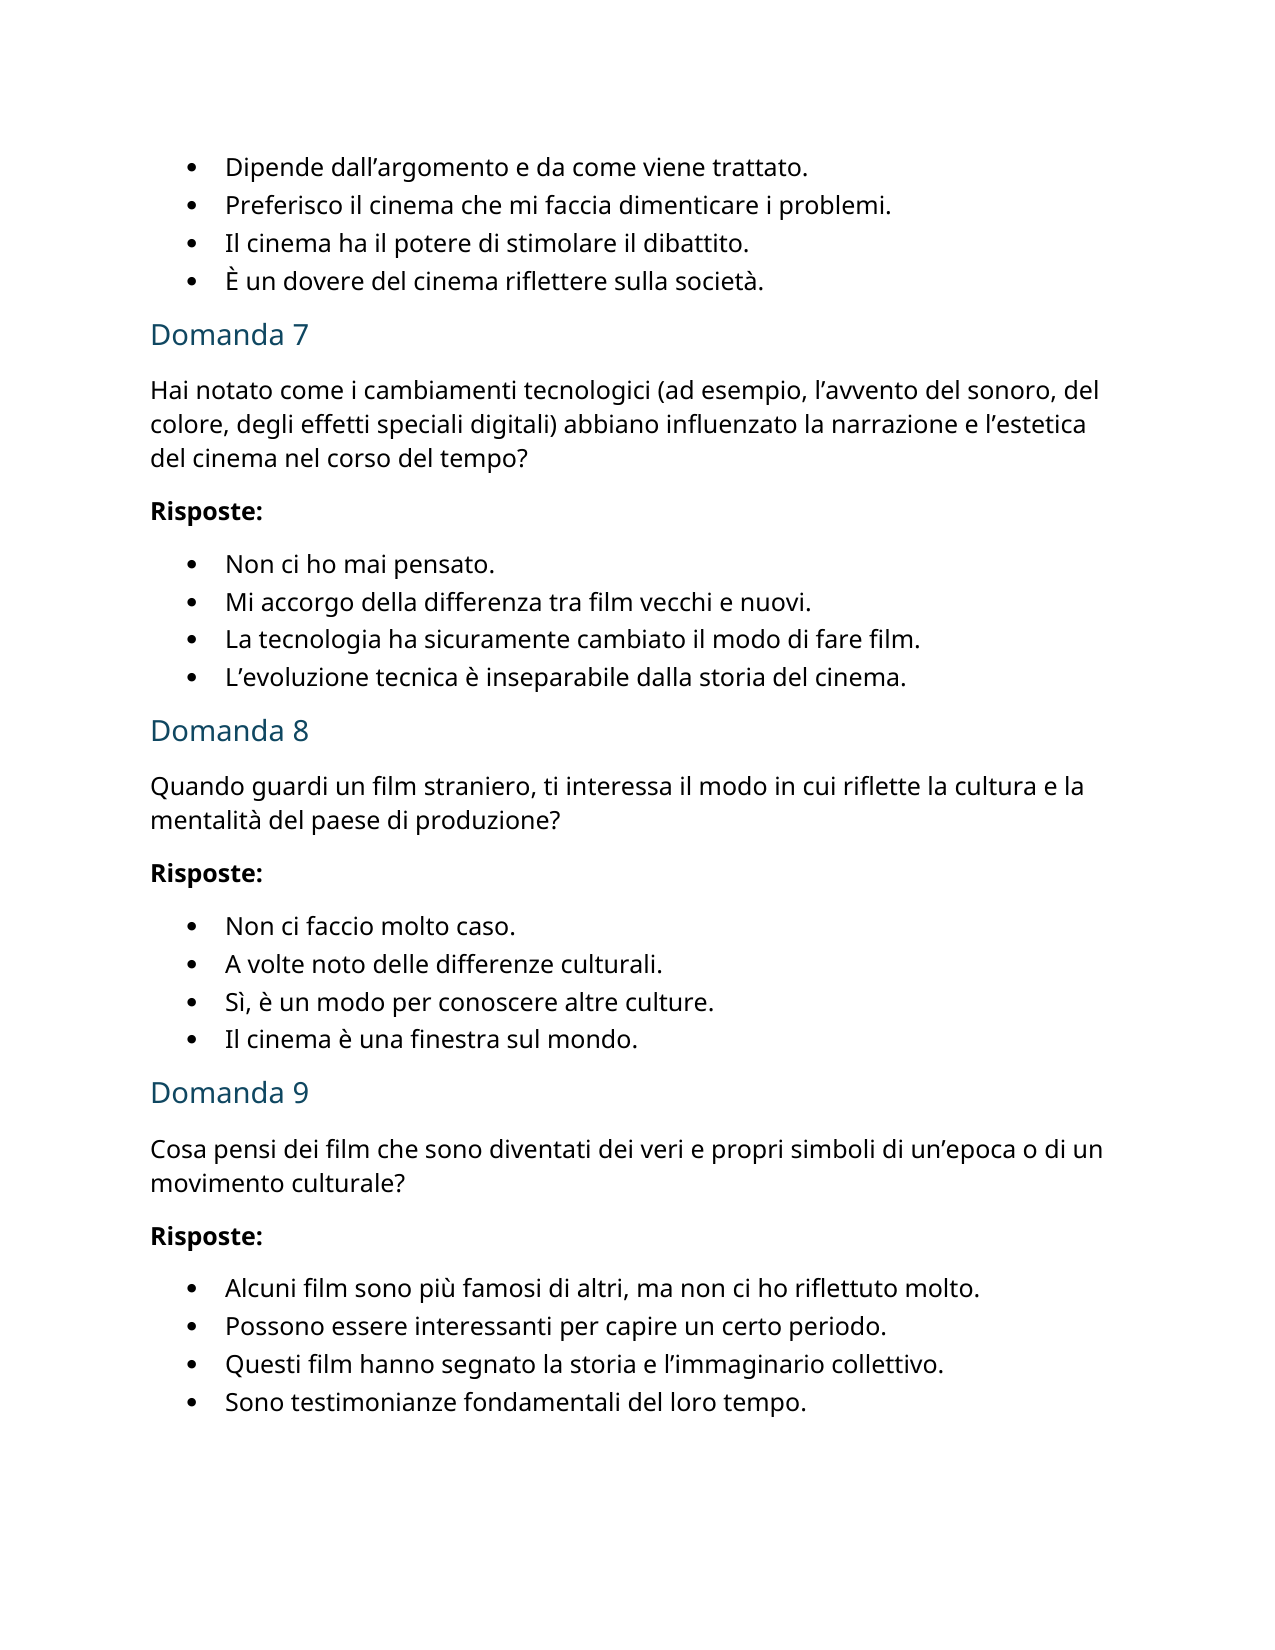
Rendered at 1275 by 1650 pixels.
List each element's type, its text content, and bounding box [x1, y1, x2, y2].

text Risposte: [150, 856, 1125, 890]
list Dipende dall’argomento e da come viene trattato. [187, 150, 1125, 184]
text Risposte: [150, 1218, 1125, 1252]
list Il cinema è una finestra sul mondo. [187, 1022, 1125, 1056]
text Risposte: [150, 493, 1125, 528]
subtitle Domanda 9 [150, 1073, 1125, 1112]
list Il cinema ha il potere di stimolare il dibattito. [187, 226, 1125, 260]
list Possono essere interessanti per capire un certo periodo. [187, 1309, 1125, 1343]
list Questi film hanno segnato la storia e l’immaginario collettivo. [187, 1347, 1125, 1381]
text Quando guardi un film straniero, ti interessa il modo in cui riflette la cultura e la mentalità del paese di produzione? [150, 769, 1125, 837]
list Preferisco il cinema che mi faccia dimenticare i problemi. [187, 188, 1125, 222]
list A volte noto delle differenze culturali. [187, 946, 1125, 981]
list L’evoluzione tecnica è inseparabile dalla storia del cinema. [187, 660, 1125, 694]
list Non ci ho mai pensato. [187, 546, 1125, 580]
list Sì, è un modo per conoscere altre culture. [187, 984, 1125, 1018]
list La tecnologia ha sicuramente cambiato il modo di fare film. [187, 622, 1125, 656]
list Alcuni film sono più famosi di altri, ma non ci ho riflettuto molto. [187, 1271, 1125, 1305]
list È un dovere del cinema riflettere sulla società. [187, 263, 1125, 297]
list Mi accorgo della differenza tra film vecchi e nuovi. [187, 584, 1125, 618]
text Cosa pensi dei film che sono diventati dei veri e propri simboli di un’epoca o di un movimento culturale? [150, 1131, 1125, 1199]
subtitle Domanda 7 [150, 314, 1125, 354]
text Hai notato come i cambiamenti tecnologici (ad esempio, l’avvento del sonoro, del colore, degli effetti speciali digitali) abbiano influenzato la narrazione e l’estetica del cinema nel corso del tempo? [150, 373, 1125, 475]
list Non ci faccio molto caso. [187, 909, 1125, 943]
subtitle Domanda 8 [150, 711, 1125, 750]
list Sono testimonianze fondamentali del loro tempo. [187, 1384, 1125, 1418]
